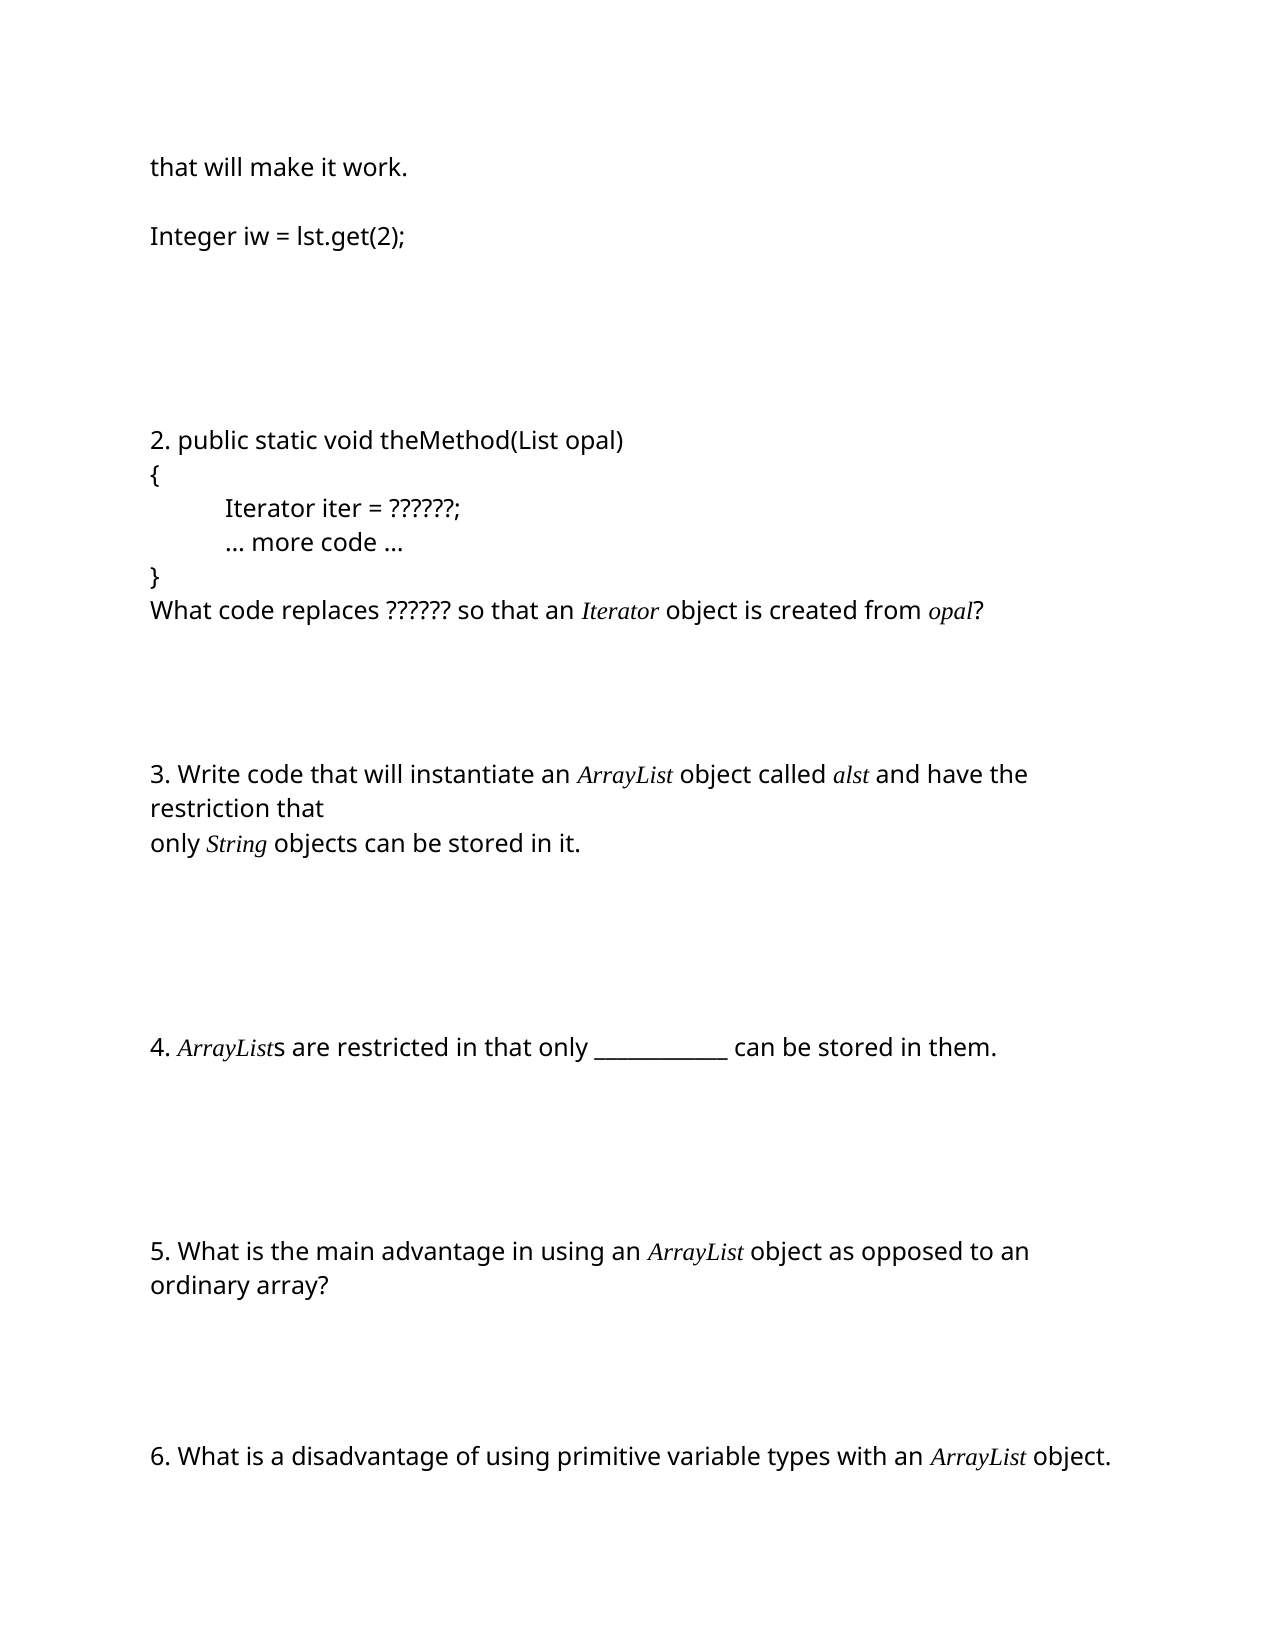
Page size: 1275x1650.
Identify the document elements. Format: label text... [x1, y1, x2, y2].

text 6. What is a disadvantage of using primitive variable types with an ArrayList object. [150, 1438, 1125, 1472]
text … more code … [150, 525, 1125, 559]
text 5. What is the main advantage in using an ArrayList object as opposed to an ordinary array? [150, 1234, 1125, 1302]
text What code replaces ?????? so that an Iterator object is created from opal? [150, 593, 1125, 627]
text } [150, 559, 1125, 593]
text { [150, 457, 1125, 491]
text 2. public static void theMethod(List opal) [150, 422, 1125, 457]
text Integer iw = lst.get(2); [150, 218, 1125, 252]
text Iterator iter = ??????; [150, 491, 1125, 525]
text 4. ArrayLists are restricted in that only ____________ can be stored in them. [150, 1029, 1125, 1064]
text 3. Write code that will instantiate an ArrayList object called alst and have the restriction that [150, 757, 1125, 825]
text that will make it work. [150, 150, 1125, 184]
text only String objects can be stored in it. [150, 825, 1125, 859]
